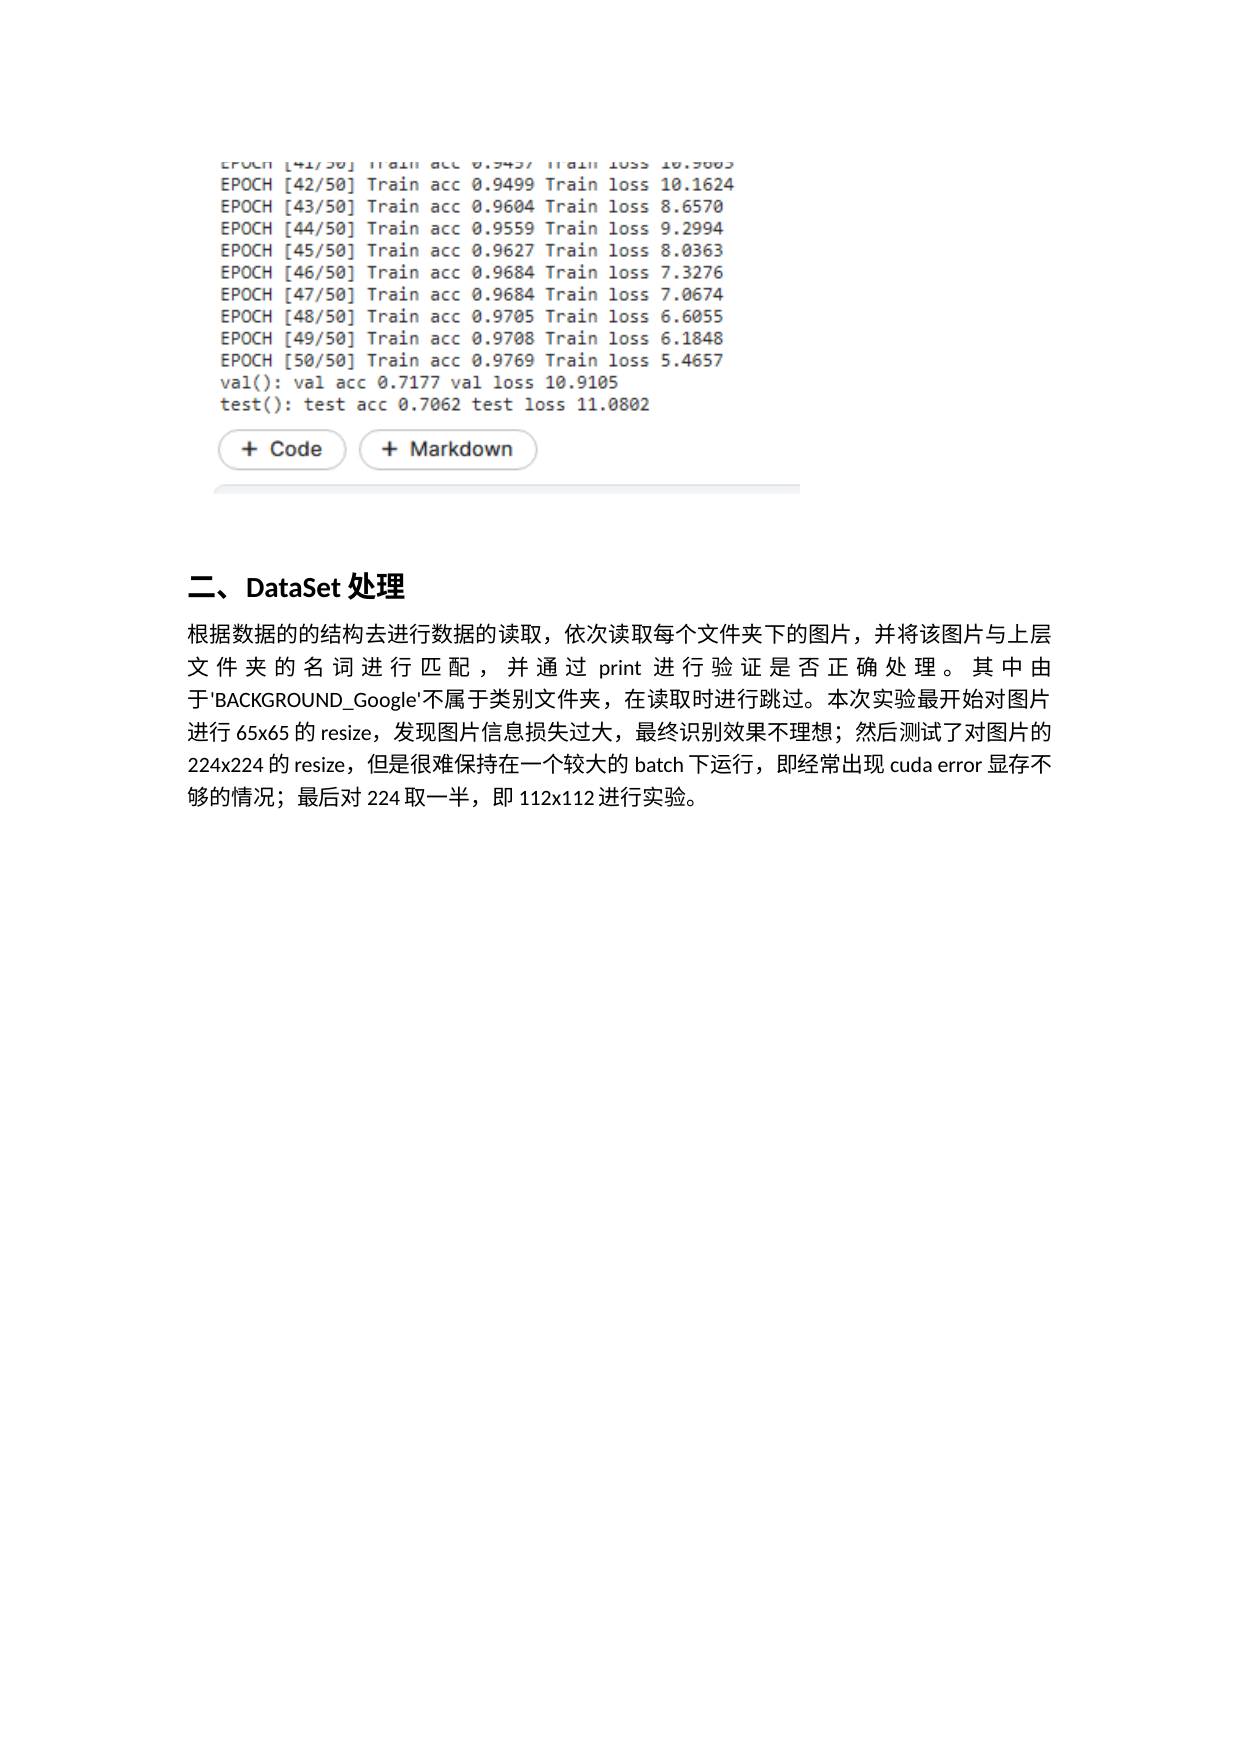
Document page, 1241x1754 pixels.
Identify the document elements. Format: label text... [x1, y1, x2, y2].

list DataSet处理 [187, 552, 1053, 617]
list 根据数据的的结构去进行数据的读取，依次读取每个文件夹下的图片，并将该图片与上层文件夹的名词进行匹配，并通过print进行验证是否正确处理。其中由于'BACKGROUND_Google'不属于类别文件夹，在读取时进行跳过。本次实验最开始对图片进行65x65的resize，发现图片信息损失过大，最终识别效果不理想；然后测试了对图片的224x224的resize，但是很难保持在一个较大的batch下运行，即经常出现cuda error显存不够的情况；最后对224取一半，即112x112进行实验。 [187, 617, 1053, 812]
picture [187, 162, 800, 494]
